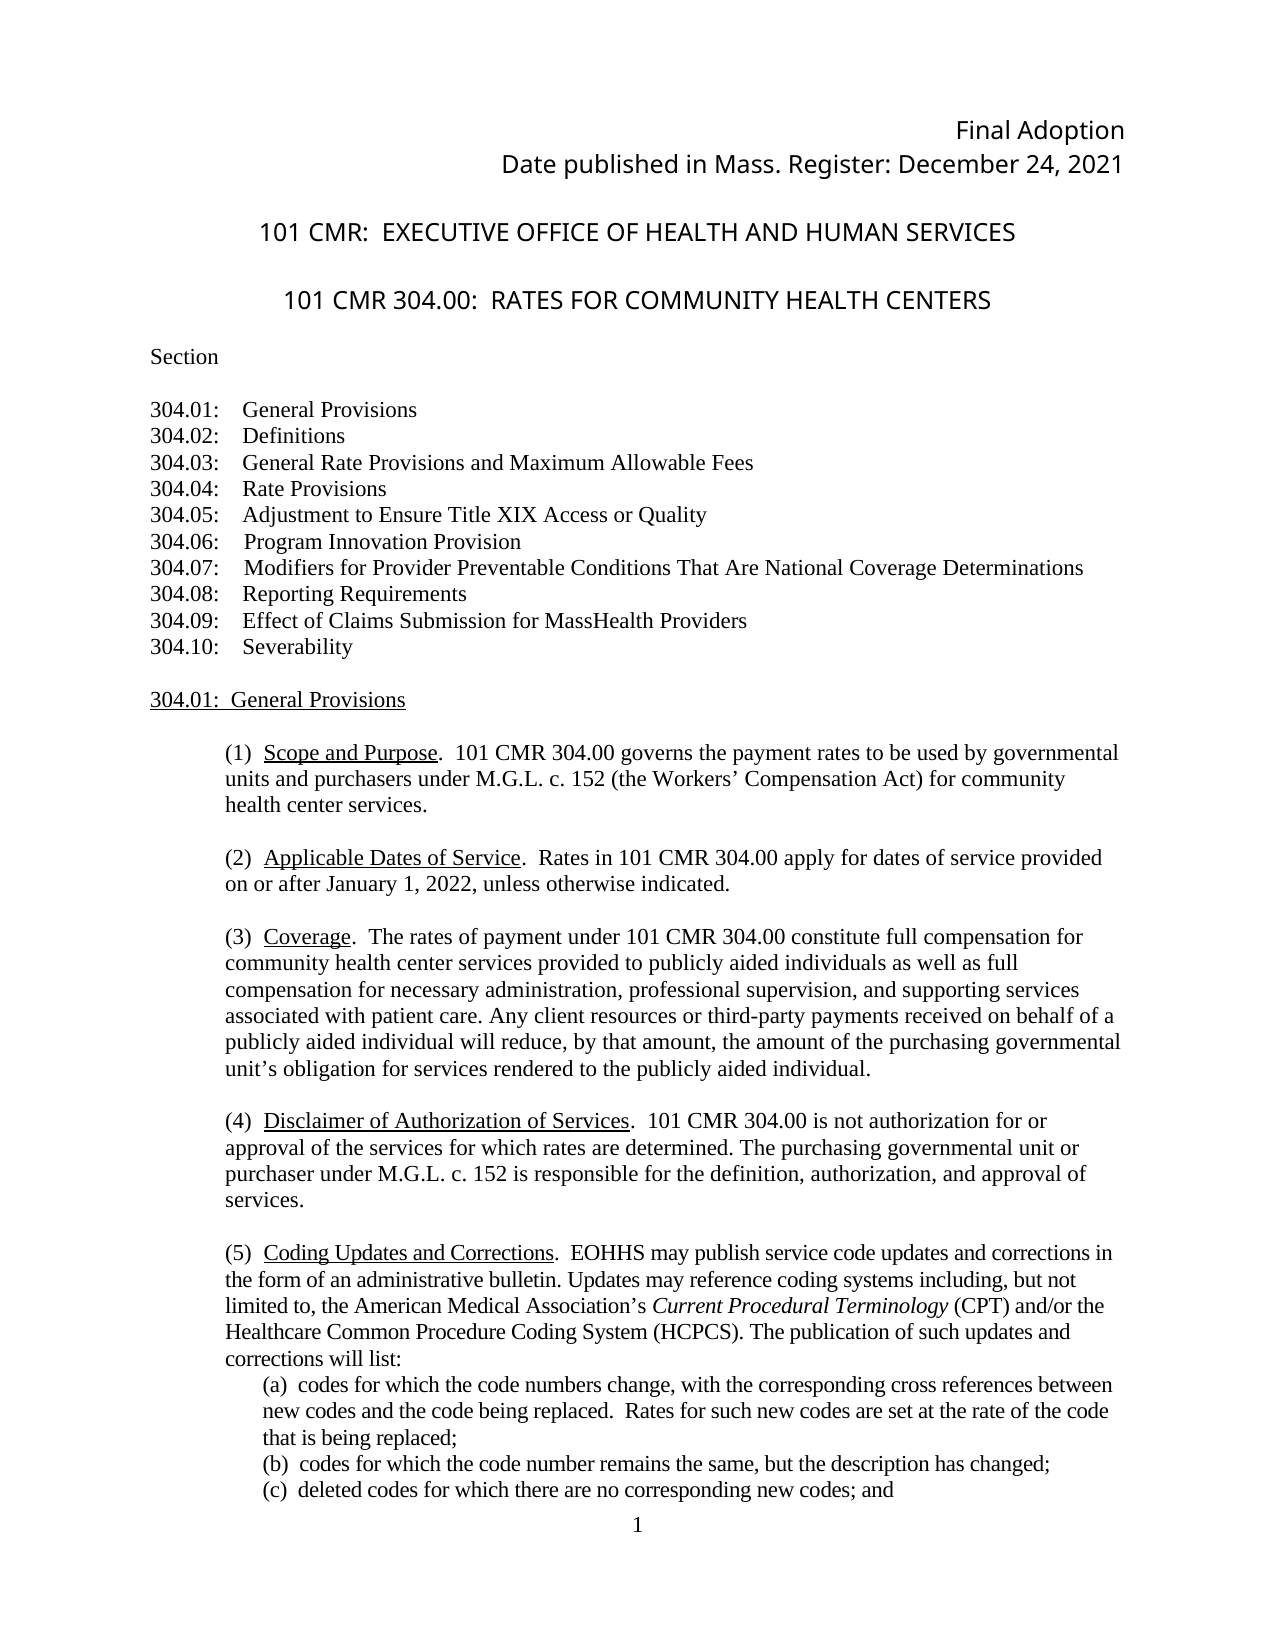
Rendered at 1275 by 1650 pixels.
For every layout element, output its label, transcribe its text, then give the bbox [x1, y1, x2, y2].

text 304.09: Effect of Claims Submission for MassHealth Providers [150, 607, 1125, 633]
text 304.06: Program Innovation Provision [150, 528, 1125, 554]
text 304.02: Definitions [150, 422, 1125, 449]
text 304.04: Rate Provisions [150, 475, 1125, 501]
text (c) deleted codes for which there are no corresponding new codes; and [262, 1476, 1125, 1503]
text Section [150, 343, 1125, 369]
subtitle 304.01: General Provisions [150, 686, 1125, 712]
text (5) Coding Updates and Corrections. EOHHS may publish service code updates and corrections in the form of an administrative bulletin. Updates may reference coding systems including, but not limited to, the American Medical Association’s Current Procedural Terminology (CPT) and/or the Healthcare Common Procedure Coding System (HCPCS). The publication of such updates and corrections will list: [225, 1239, 1125, 1371]
text (4) Disclaimer of Authorization of Services. 101 CMR 304.00 is not authorization for or approval of the services for which rates are determined. The purchasing governmental unit or purchaser under M.G.L. c. 152 is responsible for the definition, authorization, and approval of services. [225, 1107, 1125, 1213]
text 304.10: Severability [150, 633, 1125, 659]
text (1) Scope and Purpose. 101 CMR 304.00 governs the payment rates to be used by governmental units and purchasers under M.G.L. c. 152 (the Workers’ Compensation Act) for community health center services. [225, 738, 1125, 818]
text 304.07: Modifiers for Provider Preventable Conditions That Are National Coverage Determinations [150, 554, 1125, 580]
text (3) Coverage. The rates of payment under 101 CMR 304.00 constitute full compensation for community health center services provided to publicly aided individuals as well as full compensation for necessary administration, professional supervision, and supporting services associated with patient care. Any client resources or third-party payments received on behalf of a publicly aided individual will reduce, by that amount, the amount of the purchasing governmental unit’s obligation for services rendered to the publicly aided individual. [225, 923, 1125, 1081]
text 304.08: Reporting Requirements [150, 580, 1125, 607]
text 304.03: General Rate Provisions and Maximum Allowable Fees [150, 449, 1125, 475]
text 304.01: General Provisions [150, 396, 1125, 422]
text (2) Applicable Dates of Service. Rates in 101 CMR 304.00 apply for dates of service provided on or after January 1, 2022, unless otherwise indicated. [225, 844, 1125, 897]
text 304.05: Adjustment to Ensure Title XIX Access or Quality [150, 501, 1125, 528]
text (b) codes for which the code number remains the same, but the description has changed; [262, 1450, 1125, 1476]
text (a) codes for which the code numbers change, with the corresponding cross references between new codes and the code being replaced. Rates for such new codes are set at the rate of the code that is being replaced; [262, 1371, 1125, 1450]
